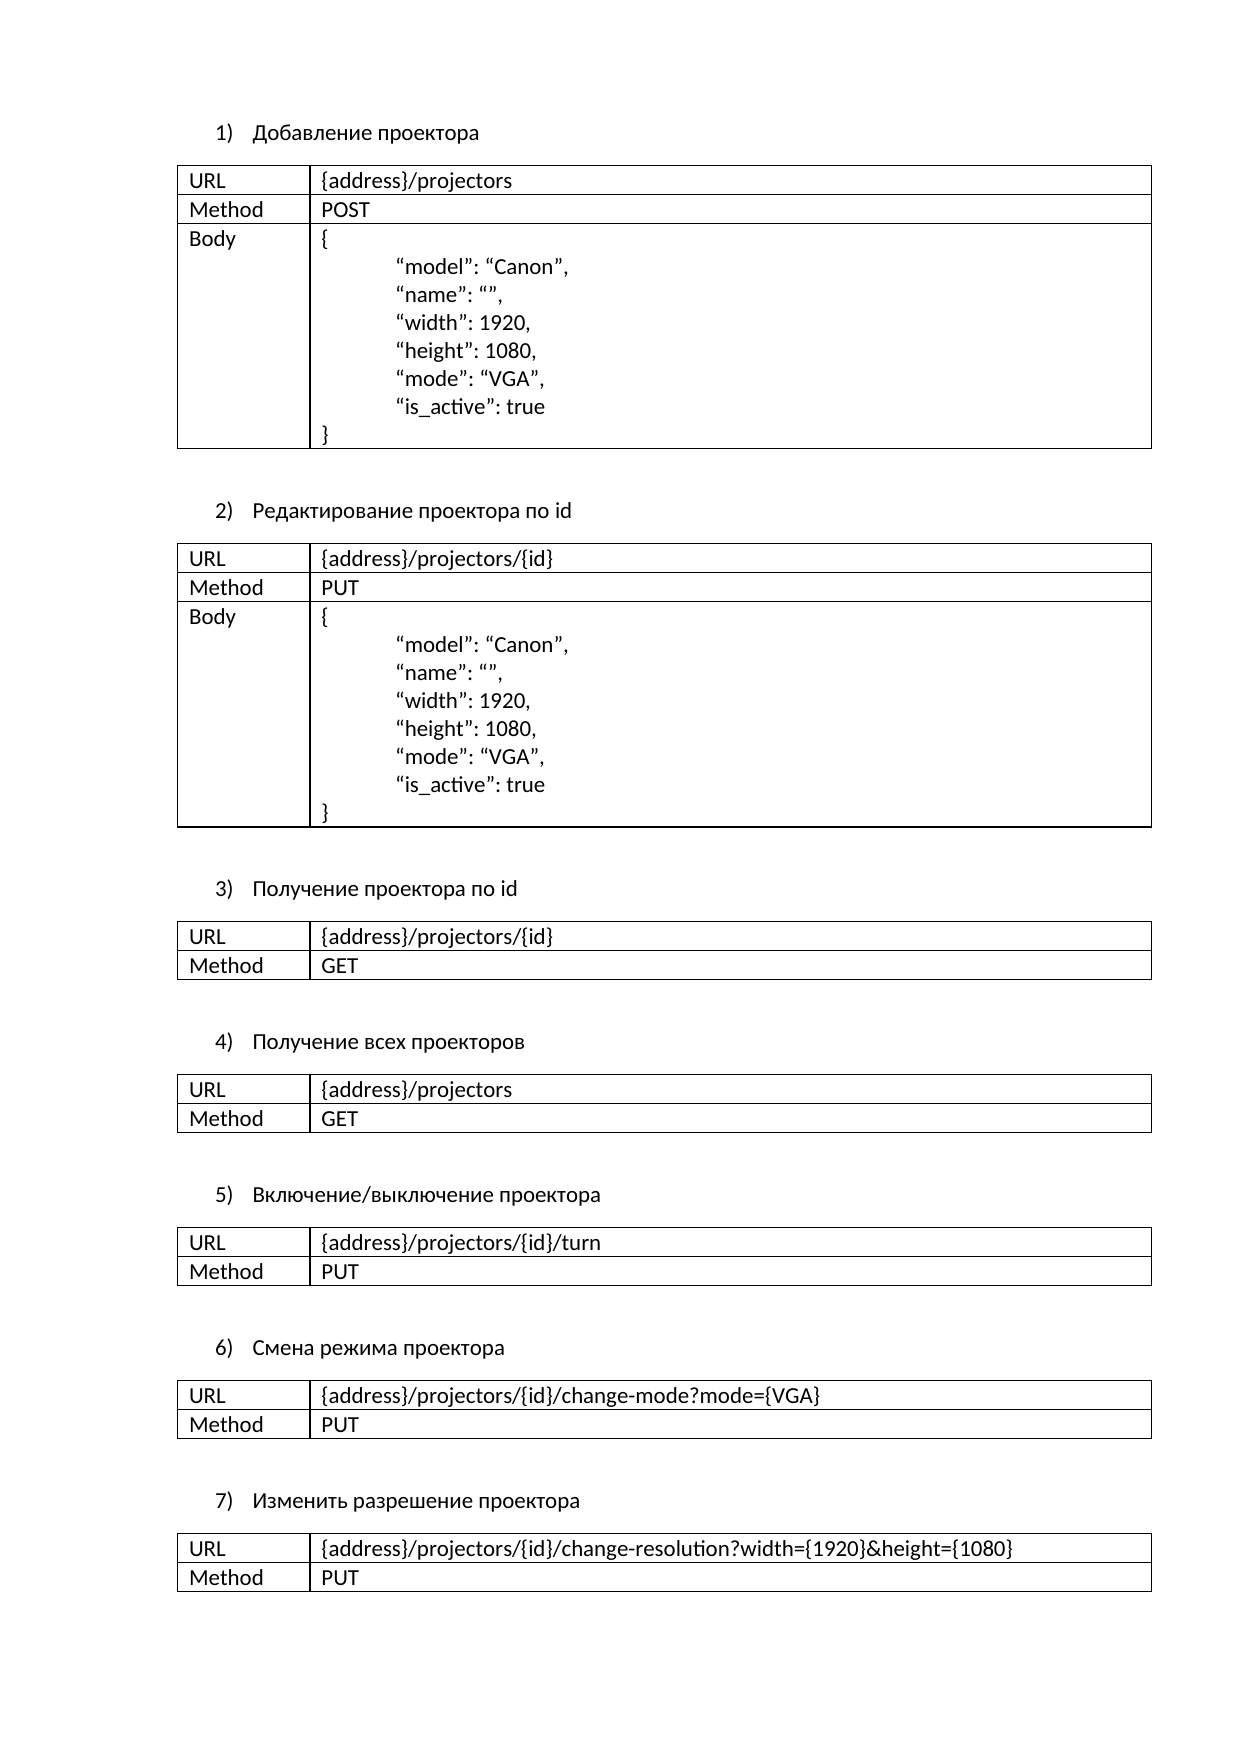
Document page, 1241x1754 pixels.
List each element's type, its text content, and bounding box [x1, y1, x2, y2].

list Включение/выключение проектора [215, 1180, 1152, 1208]
table_cell GET [311, 1104, 1151, 1132]
table_header URL [178, 1381, 309, 1409]
table_cell PUT [311, 1563, 1151, 1591]
table_header URL [178, 1534, 309, 1562]
list Редактирование проектора по id [215, 496, 1152, 524]
table_cell POST [311, 195, 1151, 223]
table_header {address}/projectors/{id} [311, 544, 1151, 572]
table_cell Body [178, 224, 309, 448]
table_cell Method [178, 573, 309, 601]
table_header {address}/projectors/{id}/turn [311, 1228, 1151, 1256]
table_header {address}/projectors [311, 166, 1151, 194]
list Смена режима проектора [215, 1333, 1152, 1361]
table_cell { “model”: “Canon”, “name”: “”, “width”: 1920, “height”: 1080, “mode”: “VGA”, “is_active”: true } [311, 224, 1151, 448]
table_header URL [178, 1075, 309, 1103]
table_header {address}/projectors/{id} [311, 922, 1151, 950]
list Получение проектора по id [215, 874, 1152, 902]
table_header URL [178, 544, 309, 572]
list Получение всех проекторов [215, 1027, 1152, 1055]
table_header URL [178, 1228, 309, 1256]
table_cell Method [178, 1563, 309, 1591]
table_cell Method [178, 1257, 309, 1285]
table_cell Body [178, 602, 309, 826]
table_cell { “model”: “Canon”, “name”: “”, “width”: 1920, “height”: 1080, “mode”: “VGA”, “is_active”: true } [311, 602, 1151, 826]
table_header {address}/projectors/{id}/change-mode?mode={VGA} [311, 1381, 1151, 1409]
table_cell Method [178, 1104, 309, 1132]
table_cell Method [178, 1410, 309, 1438]
table_cell PUT [311, 1257, 1151, 1285]
table_cell GET [311, 951, 1151, 979]
table_cell PUT [311, 573, 1151, 601]
table_header {address}/projectors/{id}/change-resolution?width={1920}&height={1080} [311, 1534, 1151, 1562]
table_cell PUT [311, 1410, 1151, 1438]
table_header {address}/projectors [311, 1075, 1151, 1103]
table_cell Method [178, 195, 309, 223]
list Изменить разрешение проектора [215, 1486, 1152, 1514]
table_header URL [178, 922, 309, 950]
table_header URL [178, 166, 309, 194]
table_cell Method [178, 951, 309, 979]
list Добавление проектора [215, 118, 1152, 146]
